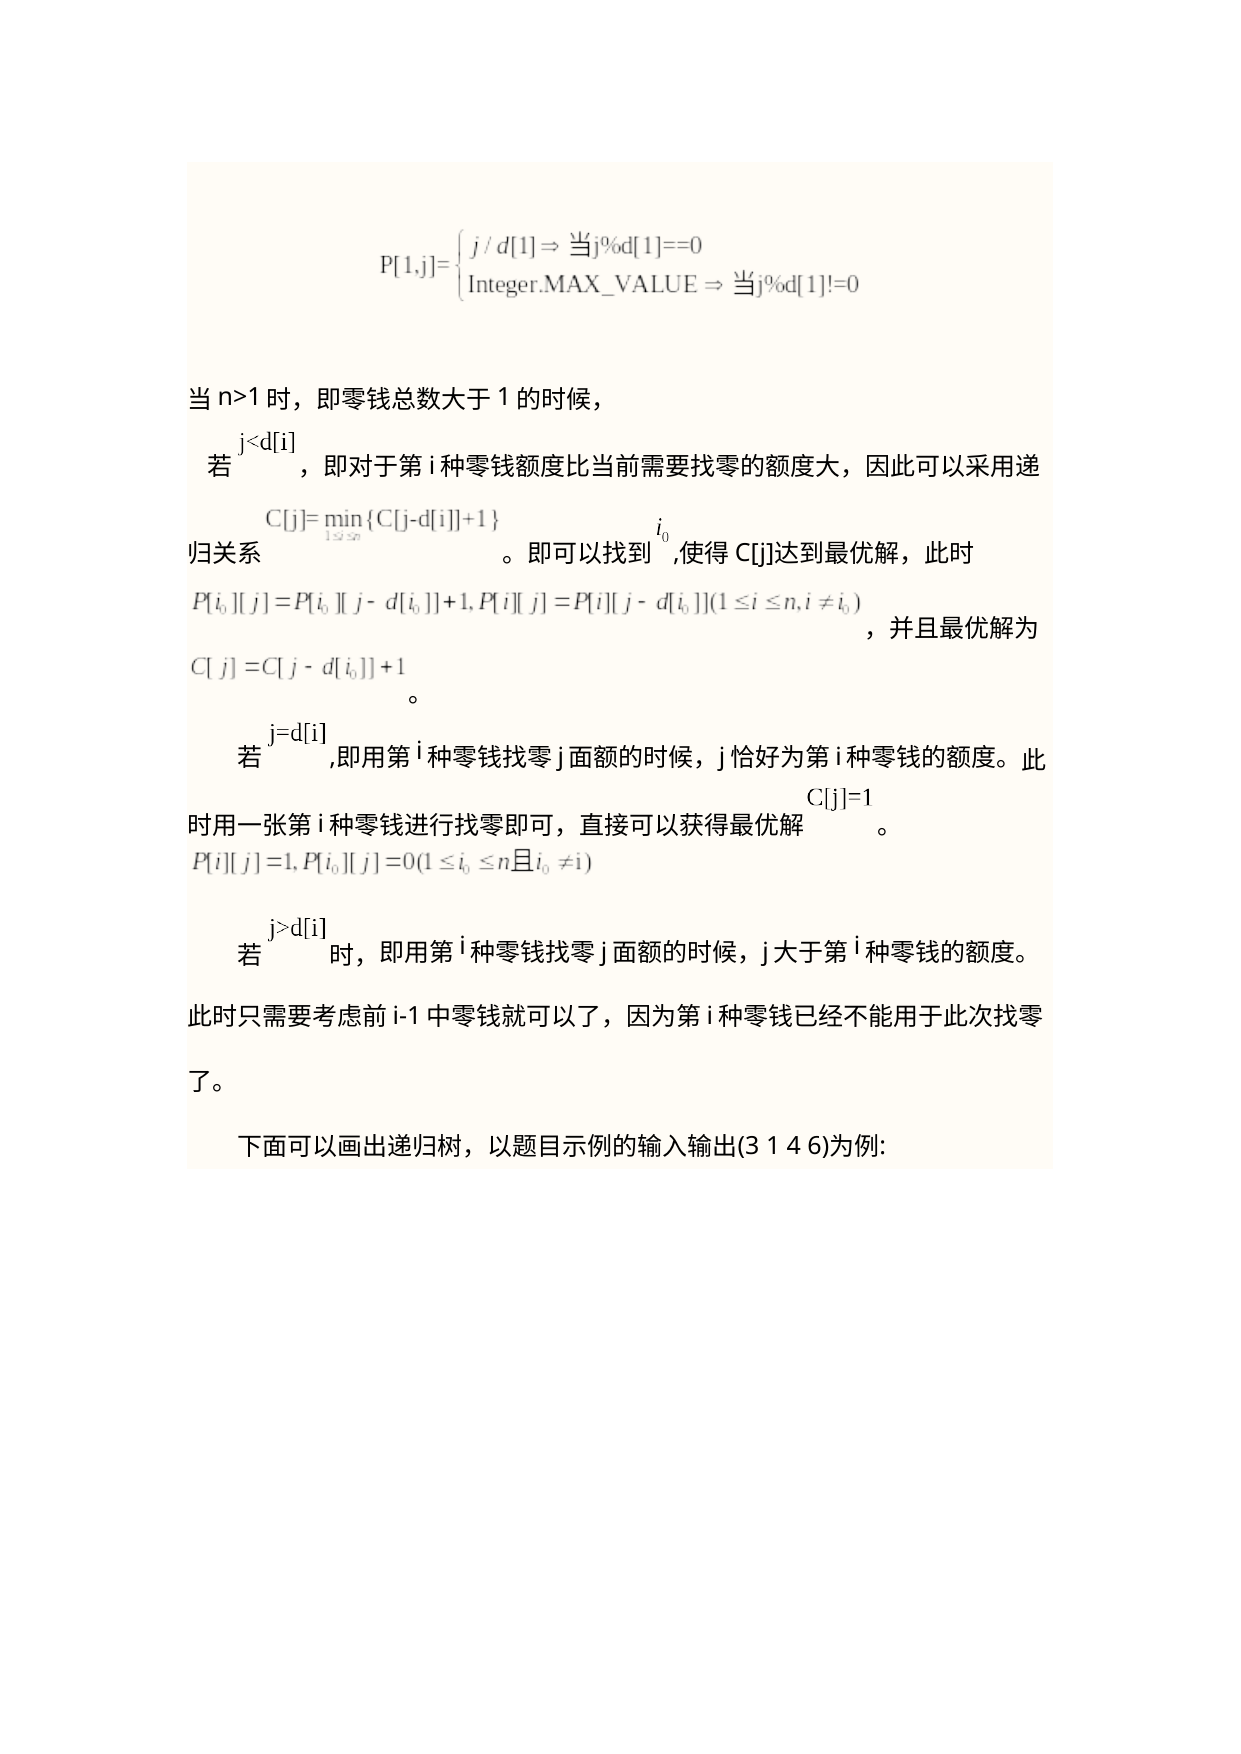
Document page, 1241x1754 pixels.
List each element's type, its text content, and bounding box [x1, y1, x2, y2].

list 若时，即用第i种零钱找零j面额的时候，j大于第i种零钱的额度。此时只需要考虑前i-1中零钱就可以了，因为第i种零钱已经不能用于此次找零了。 [187, 909, 1053, 1104]
list 若，即对于第i种零钱额度比当前需要找零的额度大，因此可以采用递归关系。即可以找到,使得C[j]达到最优解，此时，并且最优解为。 [187, 422, 1053, 714]
list 若,即用第i种零钱找零j面额的时候，j恰好为第i种零钱的额度。此时用一张第i种零钱进行找零即可，直接可以获得最优解。 [187, 714, 1053, 909]
list 下面可以画出递归树，以题目示例的输入输出(3 1 4 6)为例: [187, 1104, 1053, 1169]
list 当n>1时，即零钱总数大于1的时候， [187, 324, 1053, 422]
